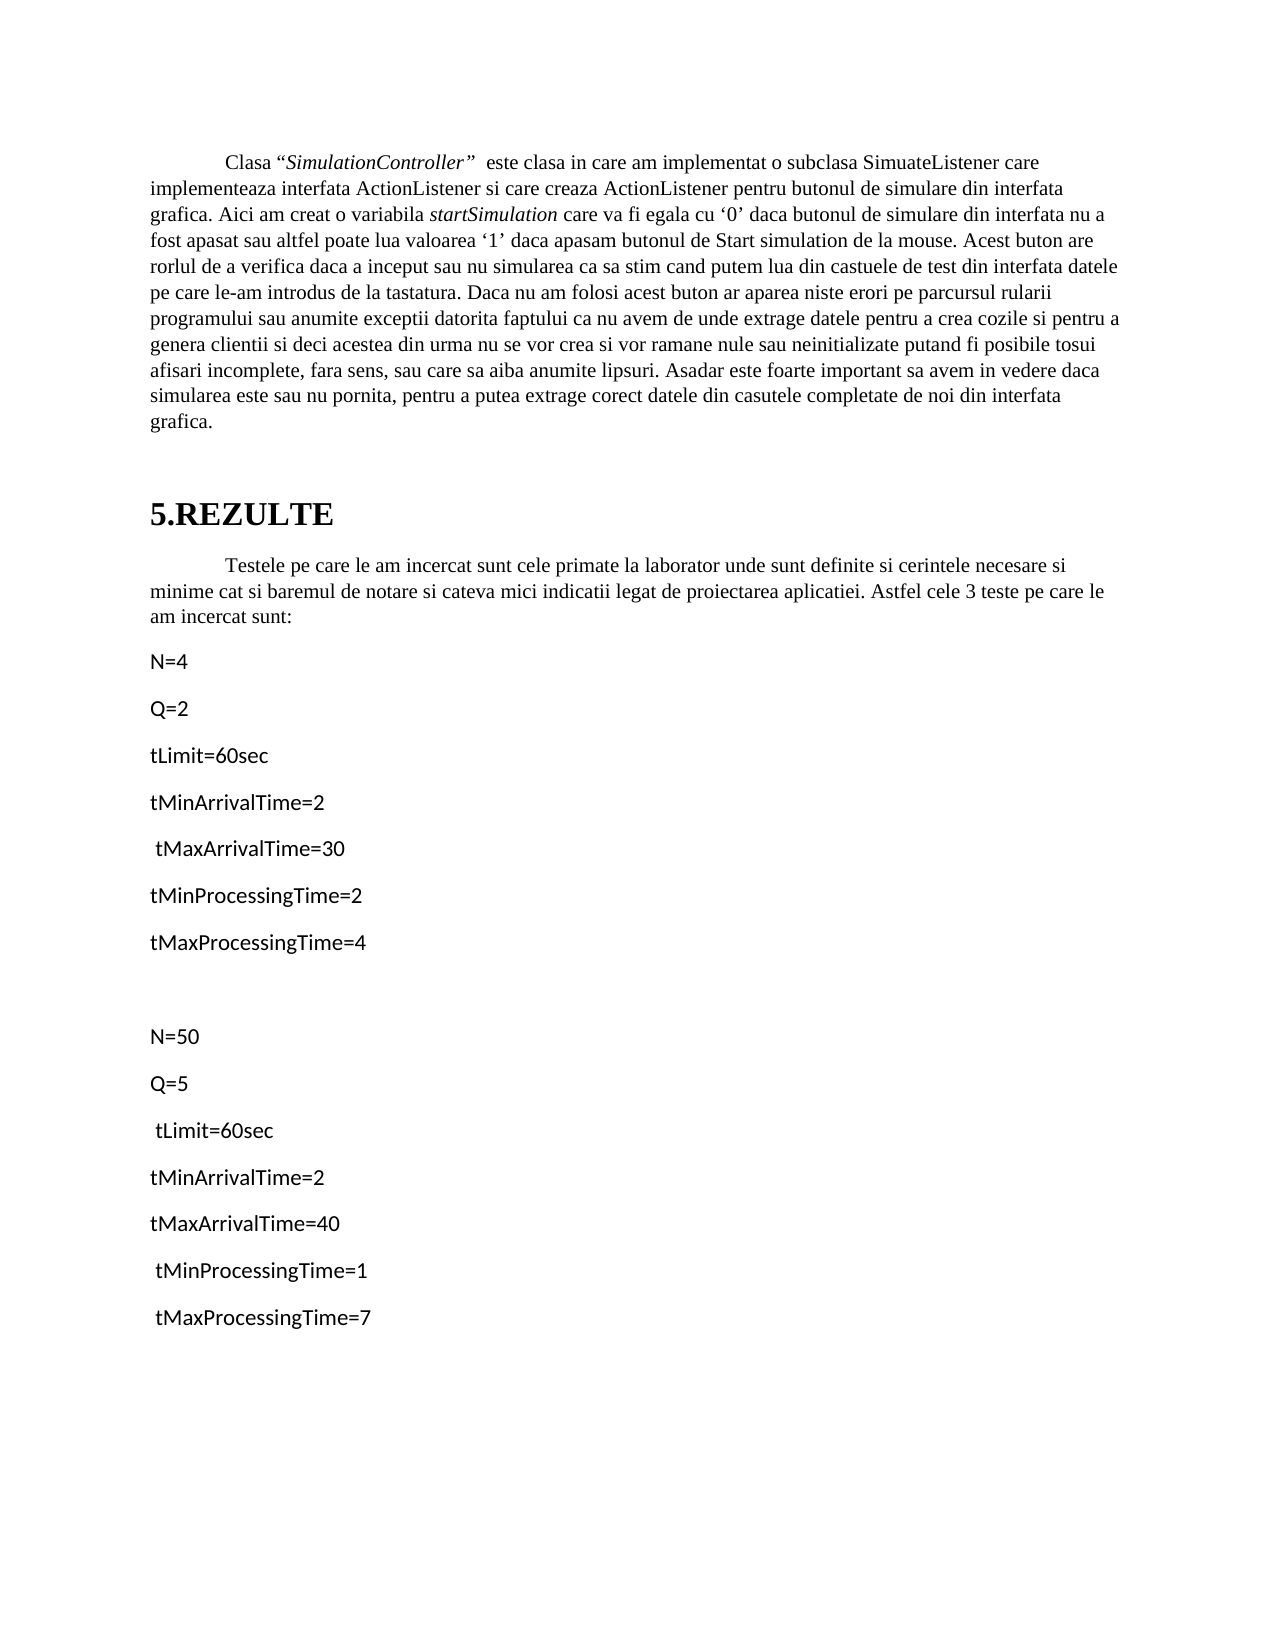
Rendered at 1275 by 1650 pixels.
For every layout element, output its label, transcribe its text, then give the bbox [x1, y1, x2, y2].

text 5.REZULTE [150, 494, 1125, 533]
text tMinProcessingTime=1 [150, 1256, 1125, 1284]
text tMinArrivalTime=2 [150, 1163, 1125, 1191]
text tMaxProcessingTime=4 [150, 928, 1125, 956]
text tLimit=60sec [150, 741, 1125, 769]
text Clasa “SimulationController” este clasa in care am implementat o subclasa SimuateListener care implementeaza interfata ActionListener si care creaza ActionListener pentru butonul de simulare din interfata grafica. Aici am creat o variabila startSimulation care va fi egala cu ‘0’ daca butonul de simulare din interfata nu a fost apasat sau altfel poate lua valoarea ‘1’ daca apasam butonul de Start simulation de la mouse. Acest buton are rorlul de a verifica daca a inceput sau nu simularea ca sa stim cand putem lua din castuele de test din interfata datele pe care le-am introdus de la tastatura. Daca nu am folosi acest buton ar aparea niste erori pe parcursul rularii programului sau anumite exceptii datorita faptului ca nu avem de unde extrage datele pentru a crea cozile si pentru a genera clientii si deci acestea din urma nu se vor crea si vor ramane nule sau neinitializate putand fi posibile tosui afisari incomplete, fara sens, sau care sa aiba anumite lipsuri. Asadar este foarte important sa avem in vedere daca simularea este sau nu pornita, pentru a putea extrage corect datele din casutele completate de noi din interfata grafica. [150, 150, 1125, 433]
text Q=2 [150, 694, 1125, 722]
text N=50 [150, 1022, 1125, 1050]
text Q=5 [150, 1069, 1125, 1097]
text tMaxArrivalTime=30 [150, 834, 1125, 863]
text tMinArrivalTime=2 [150, 788, 1125, 816]
text tLimit=60sec [150, 1116, 1125, 1144]
text tMaxProcessingTime=7 [150, 1303, 1125, 1331]
text tMaxArrivalTime=40 [150, 1209, 1125, 1238]
text Testele pe care le am incercat sunt cele primate la laborator unde sunt definite si cerintele necesare si minime cat si baremul de notare si cateva mici indicatii legat de proiectarea aplicatiei. Astfel cele 3 teste pe care le am incercat sunt: [150, 553, 1125, 628]
text tMinProcessingTime=2 [150, 881, 1125, 909]
text N=4 [150, 647, 1125, 675]
